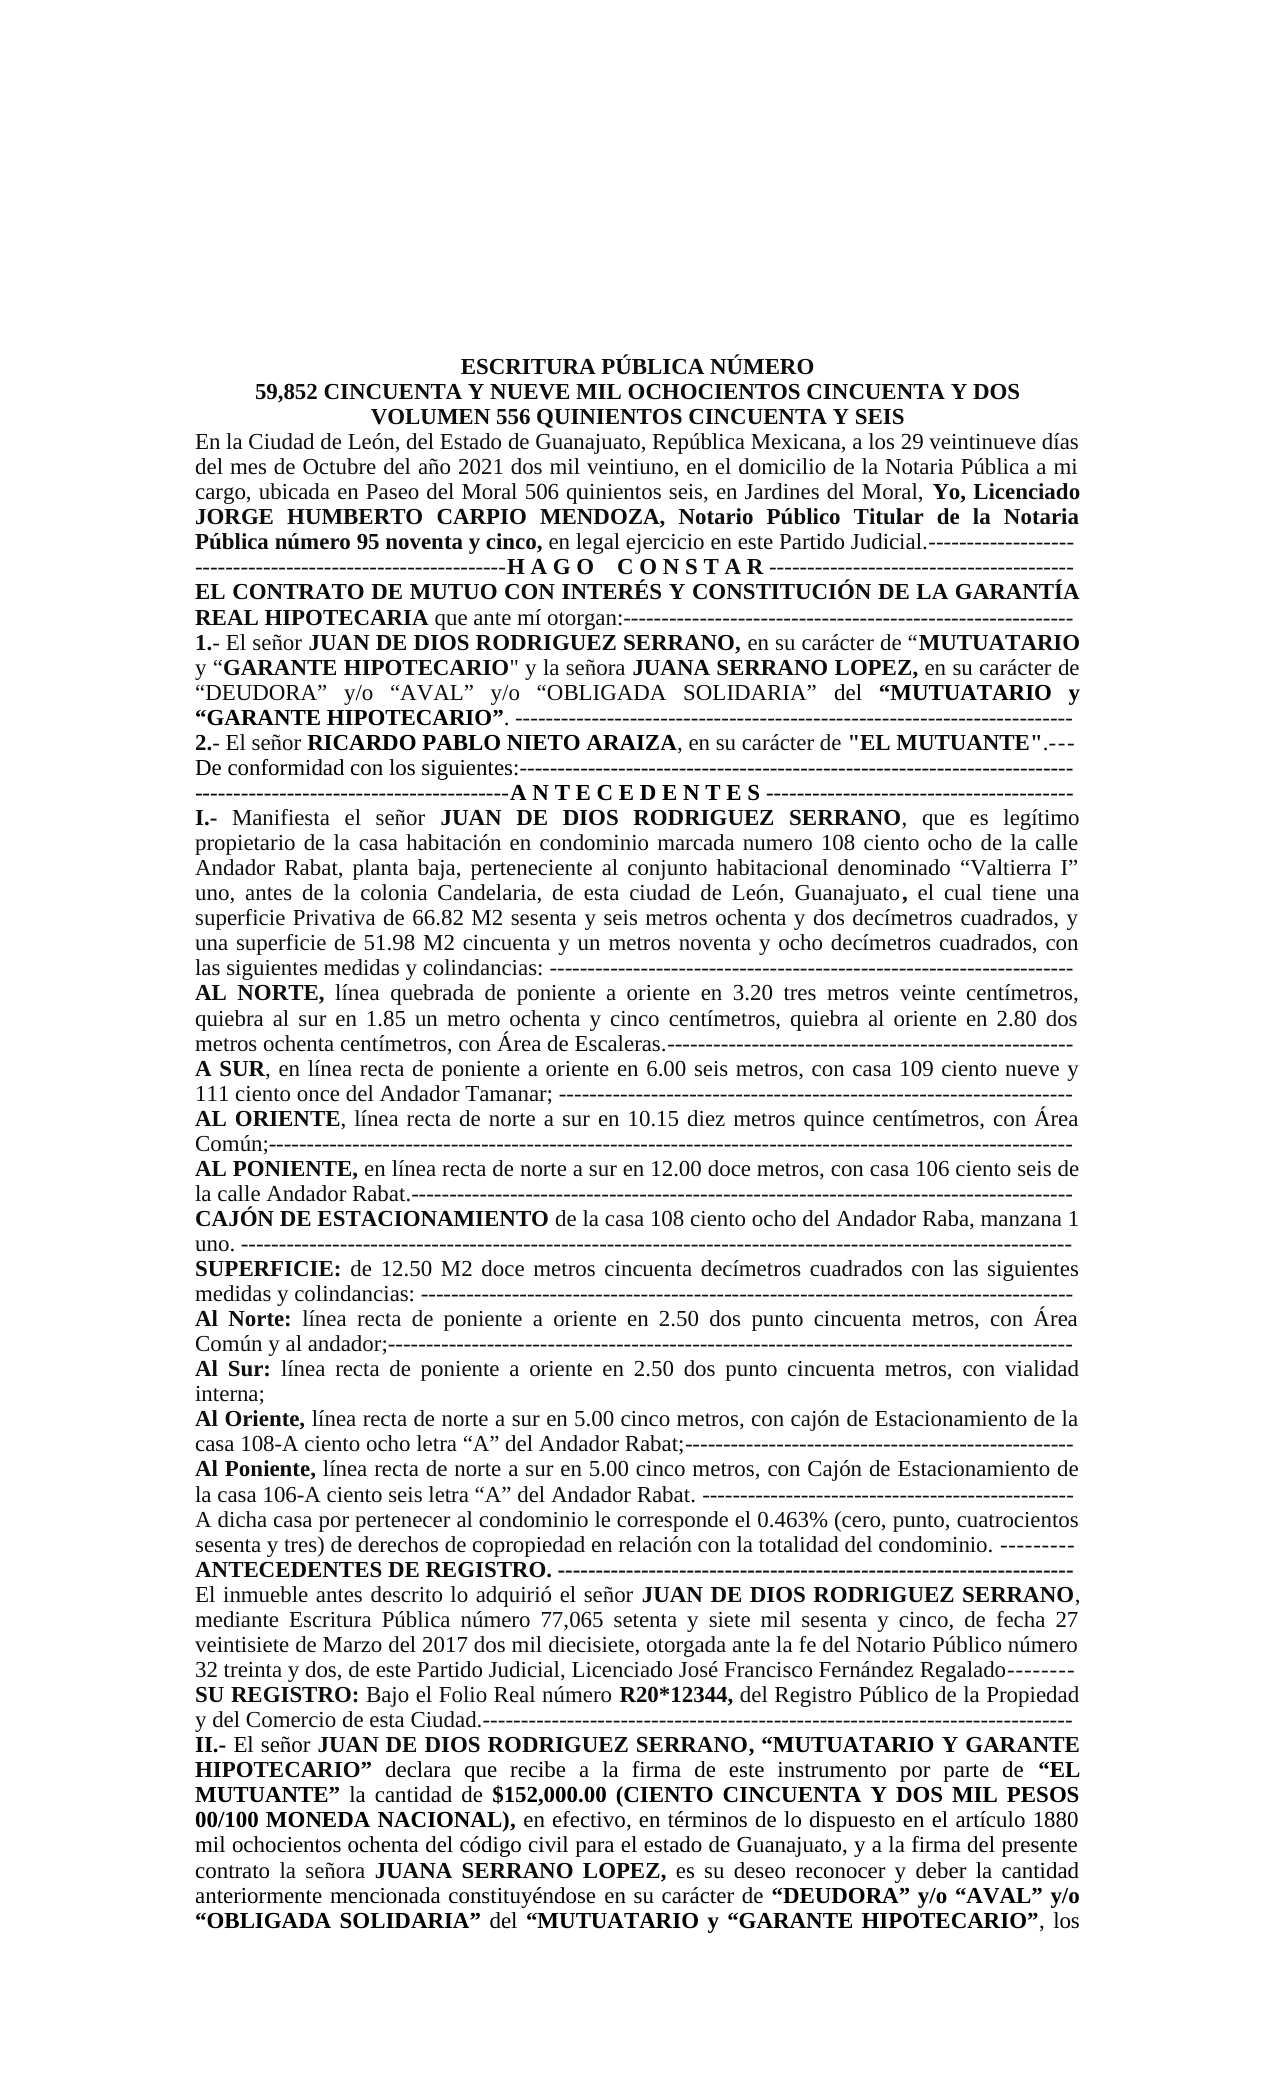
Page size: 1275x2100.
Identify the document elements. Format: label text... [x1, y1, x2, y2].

text SUPERFICIE: de 12.50 M2 doce metros cincuenta decímetros cuadrados con las siguientes medidas y colindancias: [195, 1256, 1080, 1307]
text ANTECEDENTES DE REGISTRO. [195, 1557, 1080, 1582]
text EL CONTRATO DE MUTUO CON INTERÉS Y CONSTITUCIÓN DE LA GARANTÍA REAL HIPOTECARIA que ante mí otorgan: [195, 580, 1080, 630]
text De conformidad con los siguientes: [195, 755, 1080, 780]
text AL PONIENTE, en línea recta de norte a sur en 12.00 doce metros, con casa 106 ciento seis de la calle Andador Rabat. [195, 1156, 1080, 1206]
text I.- Manifiesta el señor JUAN DE DIOS RODRIGUEZ SERRANO, que es legítimo propietario de la casa habitación en condominio marcada numero 108 ciento ocho de la calle Andador Rabat, planta baja, perteneciente al conjunto habitacional denominado “Valtierra I” uno, antes de la colonia Candelaria, de esta ciudad de León, Guanajuato, el cual tiene una superficie Privativa de 66.82 M2 sesenta y seis metros ochenta y dos decímetros cuadrados, y una superficie de 51.98 M2 cincuenta y un metros noventa y ocho decímetros cuadrados, con las siguientes medidas y colindancias: [195, 805, 1080, 981]
text CAJÓN DE ESTACIONAMIENTO de la casa 108 ciento ocho del Andador Raba, manzana 1 uno. [195, 1206, 1080, 1256]
text El inmueble antes descrito lo adquirió el señor JUAN DE DIOS RODRIGUEZ SERRANO, mediante Escritura Pública número 77,065 setenta y siete mil sesenta y cinco, de fecha 27 veintisiete de Marzo del 2017 dos mil diecisiete, otorgada ante la fe del Notario Público número 32 treinta y dos, de este Partido Judicial, Licenciado José Francisco Fernández Regalado [195, 1582, 1080, 1682]
text A dicha casa por pertenecer al condominio le corresponde el 0.463% (cero, punto, cuatrocientos sesenta y tres) de derechos de copropiedad en relación con la totalidad del condominio. [195, 1507, 1080, 1557]
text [195, 1732, 1080, 1933]
text ESCRITURA PÚBLICA NÚMERO [195, 354, 1080, 379]
text H A G O C O N S T A R [195, 555, 1080, 580]
text A SUR, en línea recta de poniente a oriente en 6.00 seis metros, con casa 109 ciento nueve y 111 ciento once del Andador Tamanar; [195, 1056, 1080, 1106]
text Al Sur: línea recta de poniente a oriente en 2.50 dos punto cincuenta metros, con vialidad interna; [195, 1357, 1080, 1407]
text Al Norte: línea recta de poniente a oriente en 2.50 dos punto cincuenta metros, con Área Común y al andador; [195, 1307, 1080, 1357]
text Al Poniente, línea recta de norte a sur en 5.00 cinco metros, con Cajón de Estacionamiento de la casa 106-A ciento seis letra “A” del Andador Rabat. [195, 1457, 1080, 1507]
text 1.- El señor JUAN DE DIOS RODRIGUEZ SERRANO, en su carácter de “MUTUATARIO y “GARANTE HIPOTECARIO" y la señora JUANA SERRANO LOPEZ, en su carácter de “DEUDORA” y/o “AVAL” y/o “OBLIGADA SOLIDARIA” del “MUTUATARIO y “GARANTE HIPOTECARIO”. [195, 630, 1080, 730]
text AL ORIENTE, línea recta de norte a sur en 10.15 diez metros quince centímetros, con Área Común; [195, 1106, 1080, 1156]
text 2.- El señor RICARDO PABLO NIETO ARAIZA, en su carácter de "EL MUTUANTE". [195, 730, 1080, 755]
text En la Ciudad de León, del Estado de Guanajuato, República Mexicana, a los 29 veintinueve días del mes de Octubre del año 2021 dos mil veintiuno, en el domicilio de la Notaria Pública a mi cargo, ubicada en Paseo del Moral 506 quinientos seis, en Jardines del Moral, Yo, Licenciado JORGE HUMBERTO CARPIO MENDOZA, Notario Público Titular de la Notaria Pública número 95 noventa y cinco, en legal ejercicio en este Partido Judicial. [195, 429, 1080, 555]
text Al Oriente, línea recta de norte a sur en 5.00 cinco metros, con cajón de Estacionamiento de la casa 108-A ciento ocho letra “A” del Andador Rabat; [195, 1407, 1080, 1457]
text VOLUMEN 556 QUINIENTOS CINCUENTA Y SEIS [195, 404, 1080, 429]
text 59,852 CINCUENTA Y NUEVE MIL OCHOCIENTOS CINCUENTA Y DOS [195, 379, 1080, 404]
text SU REGISTRO: Bajo el Folio Real número R20*12344, del Registro Público de la Propiedad y del Comercio de esta Ciudad. [195, 1682, 1080, 1732]
text A N T E C E D E N T E S [195, 780, 1080, 805]
text AL NORTE, línea quebrada de poniente a oriente en 3.20 tres metros veinte centímetros, quiebra al sur en 1.85 un metro ochenta y cinco centímetros, quiebra al oriente en 2.80 dos metros ochenta centímetros, con Área de Escaleras. [195, 981, 1080, 1056]
